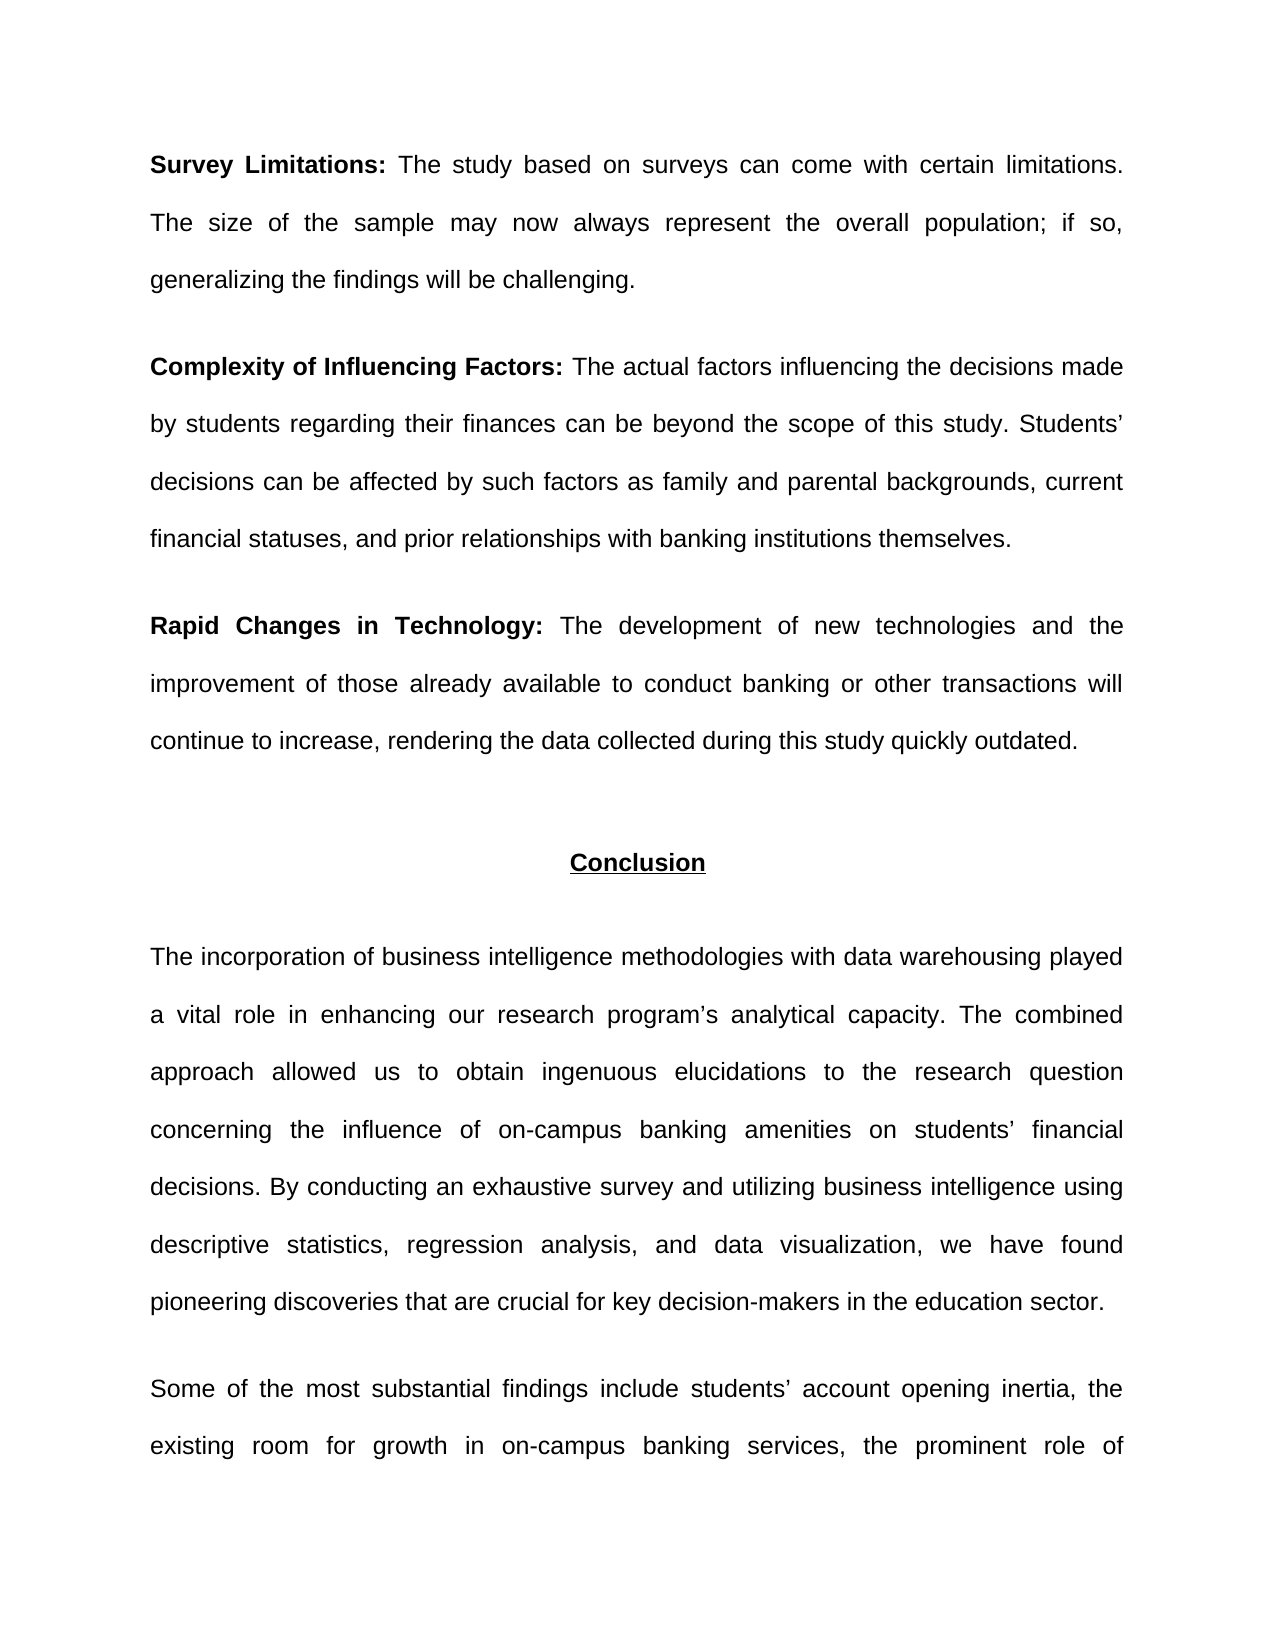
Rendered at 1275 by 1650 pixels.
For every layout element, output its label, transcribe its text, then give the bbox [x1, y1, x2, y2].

text Conclusion [150, 848, 1125, 910]
text Rapid Changes in Technology: The development of new technologies and the improvement of those already available to conduct banking or other transactions will continue to increase, rendering the data collected during this study quickly outdated. [150, 611, 1125, 755]
text Survey Limitations: The study based on surveys can come with certain limitations. The size of the sample may now always represent the overall population; if so, generalizing the findings will be challenging. [150, 150, 1125, 294]
text The incorporation of business intelligence methodologies with data warehousing played a vital role in enhancing our research program’s analytical capacity. The combined approach allowed us to obtain ingenuous elucidations to the research question concerning the influence of on-campus banking amenities on students’ financial decisions. By conducting an exhaustive survey and utilizing business intelligence using descriptive statistics, regression analysis, and data visualization, we have found pioneering discoveries that are crucial for key decision-makers in the education sector. [150, 942, 1125, 1316]
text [150, 1374, 1125, 1460]
text Complexity of Influencing Factors: The actual factors influencing the decisions made by students regarding their finances can be beyond the scope of this study. Students’ decisions can be affected by such factors as family and parental backgrounds, current financial statuses, and prior relationships with banking institutions themselves. [150, 352, 1125, 553]
